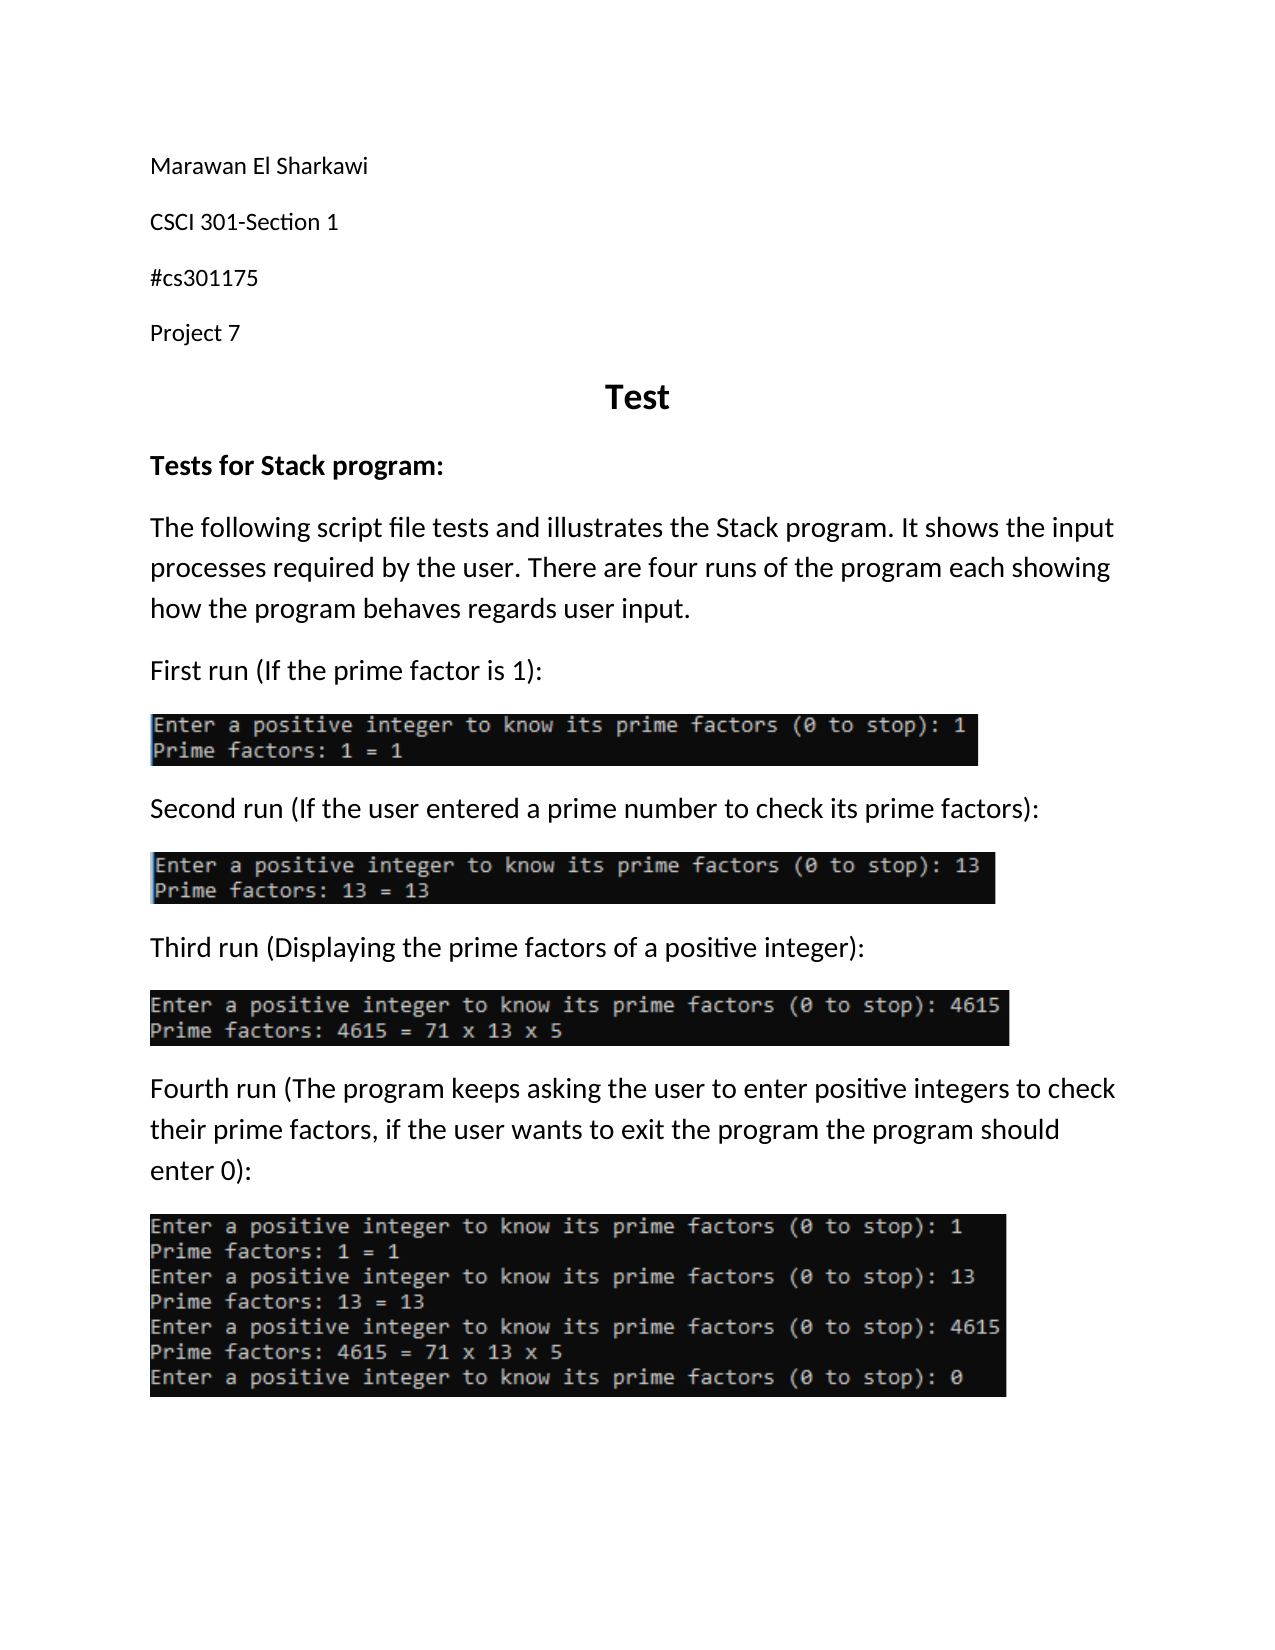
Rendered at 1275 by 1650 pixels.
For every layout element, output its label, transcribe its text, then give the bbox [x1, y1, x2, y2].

text Marawan El Sharkawi [150, 150, 1125, 181]
text Third run (Displaying the prime factors of a positive integer): [150, 929, 1125, 964]
text Fourth run (The program keeps asking the user to enter positive integers to check their prime factors, if the user wants to exit the program the program should enter 0): [150, 1070, 1125, 1188]
text Project 7 [150, 317, 1125, 348]
text Tests for Stack program: [150, 447, 1125, 482]
text CSCI 301-Section 1 [150, 206, 1125, 236]
picture [150, 852, 996, 904]
picture [150, 990, 1010, 1046]
picture [150, 714, 979, 766]
text Second run (If the user entered a prime number to check its prime factors): [150, 791, 1125, 826]
text Test [150, 373, 1125, 419]
text #cs301175 [150, 262, 1125, 292]
text First run (If the prime factor is 1): [150, 652, 1125, 688]
text The following script file tests and illustrates the Stack program. It shows the input processes required by the user. There are four runs of the program each showing how the program behaves regards user input. [150, 509, 1125, 626]
picture [150, 1214, 1007, 1397]
